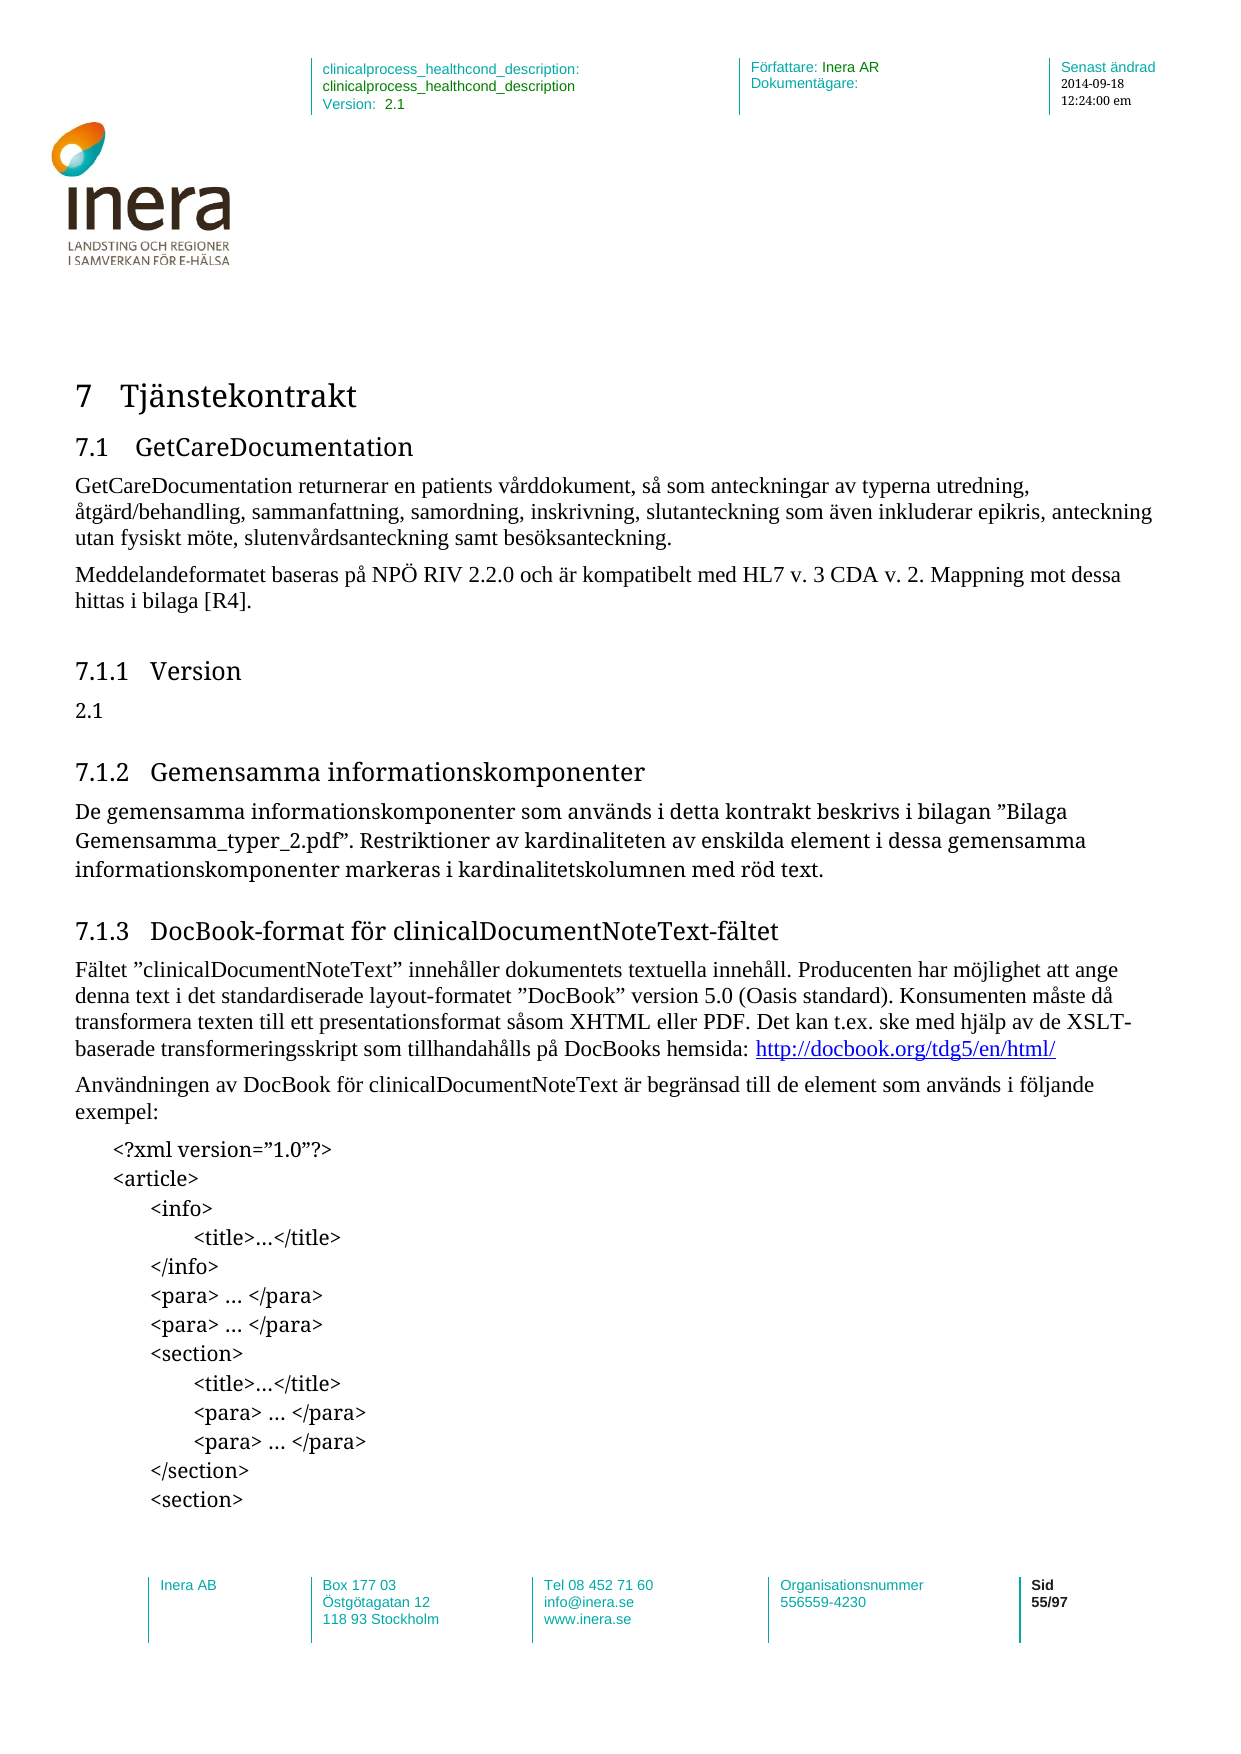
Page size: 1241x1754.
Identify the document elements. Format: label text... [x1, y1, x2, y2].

text Användningen av DocBook för clinicalDocumentNoteText är begränsad till de element som används i följande exempel: [75, 1071, 1165, 1124]
list <?xml version=”1.0”?> [112, 1134, 1165, 1164]
text Fältet ”clinicalDocumentNoteText” innehåller dokumentets textuella innehåll. Producenten har möjlighet att ange denna text i det standardiserade layout-formatet ”DocBook” version 5.0 (Oasis standard). Konsumenten måste då transformera texten till ett presentationsformat såsom XHTML eller PDF. Det kan t.ex. ske med hjälp av de XSLT-baserade transformeringsskript som tillhandahålls på DocBooks hemsida: http://docbook.org/tdg5/en/html/ [75, 956, 1165, 1061]
list <info> [112, 1193, 1165, 1222]
list <article> [112, 1164, 1165, 1193]
list <para> … </para> [112, 1280, 1165, 1309]
picture [51, 122, 230, 265]
list <para> … </para> [112, 1426, 1165, 1455]
list <title>…</title> [112, 1222, 1165, 1251]
list <section> [112, 1339, 1165, 1368]
list </section> [112, 1455, 1165, 1484]
text 2.1 [75, 696, 1165, 725]
list <para> … </para> [112, 1397, 1165, 1426]
subtitle Gemensamma informationskomponenter [75, 754, 1165, 788]
subtitle Version [75, 653, 1165, 687]
list </info> [112, 1251, 1165, 1280]
subtitle GetCareDocumentation [75, 429, 1165, 463]
subtitle DocBook-format för clinicalDocumentNoteText-fältet [75, 913, 1165, 947]
list <title>…</title> [112, 1368, 1165, 1397]
list <para> … </para> [112, 1309, 1165, 1339]
text GetCareDocumentation returnerar en patients vårddokument, så som anteckningar av typerna utredning, åtgärd/behandling, sammanfattning, samordning, inskrivning, slutanteckning som även inkluderar epikris, anteckning utan fysiskt möte, slutenvårdsanteckning samt besöksanteckning. [75, 472, 1165, 551]
text De gemensamma informationskomponenter som används i detta kontrakt beskrivs i bilagan ”Bilaga Gemensamma_typer_2.pdf”. Restriktioner av kardinaliteten av enskilda element i dessa gemensamma informationskomponenter markeras i kardinalitetskolumnen med röd text. [75, 797, 1165, 884]
list <section> [112, 1484, 1165, 1514]
subtitle Tjänstekontrakt [75, 374, 1165, 417]
